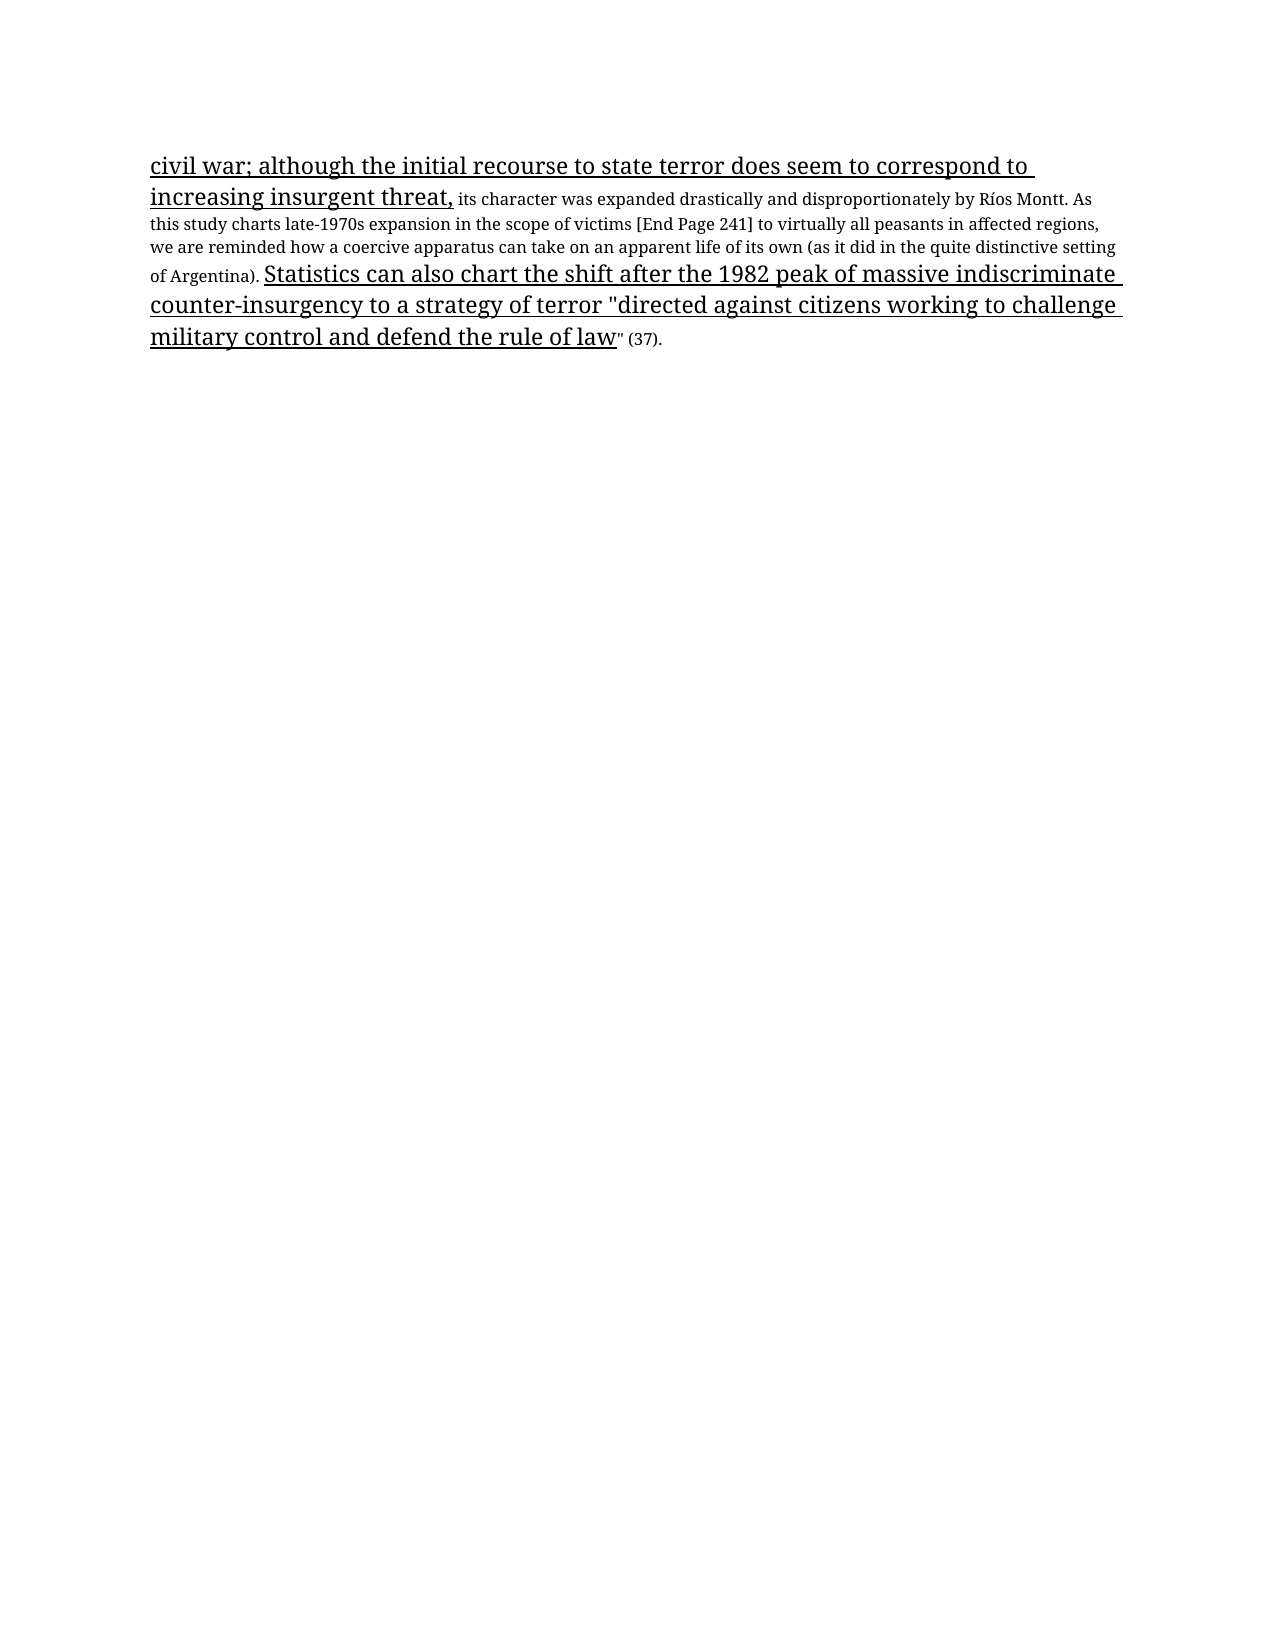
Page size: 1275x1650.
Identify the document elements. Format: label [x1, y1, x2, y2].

text [150, 150, 1125, 352]
